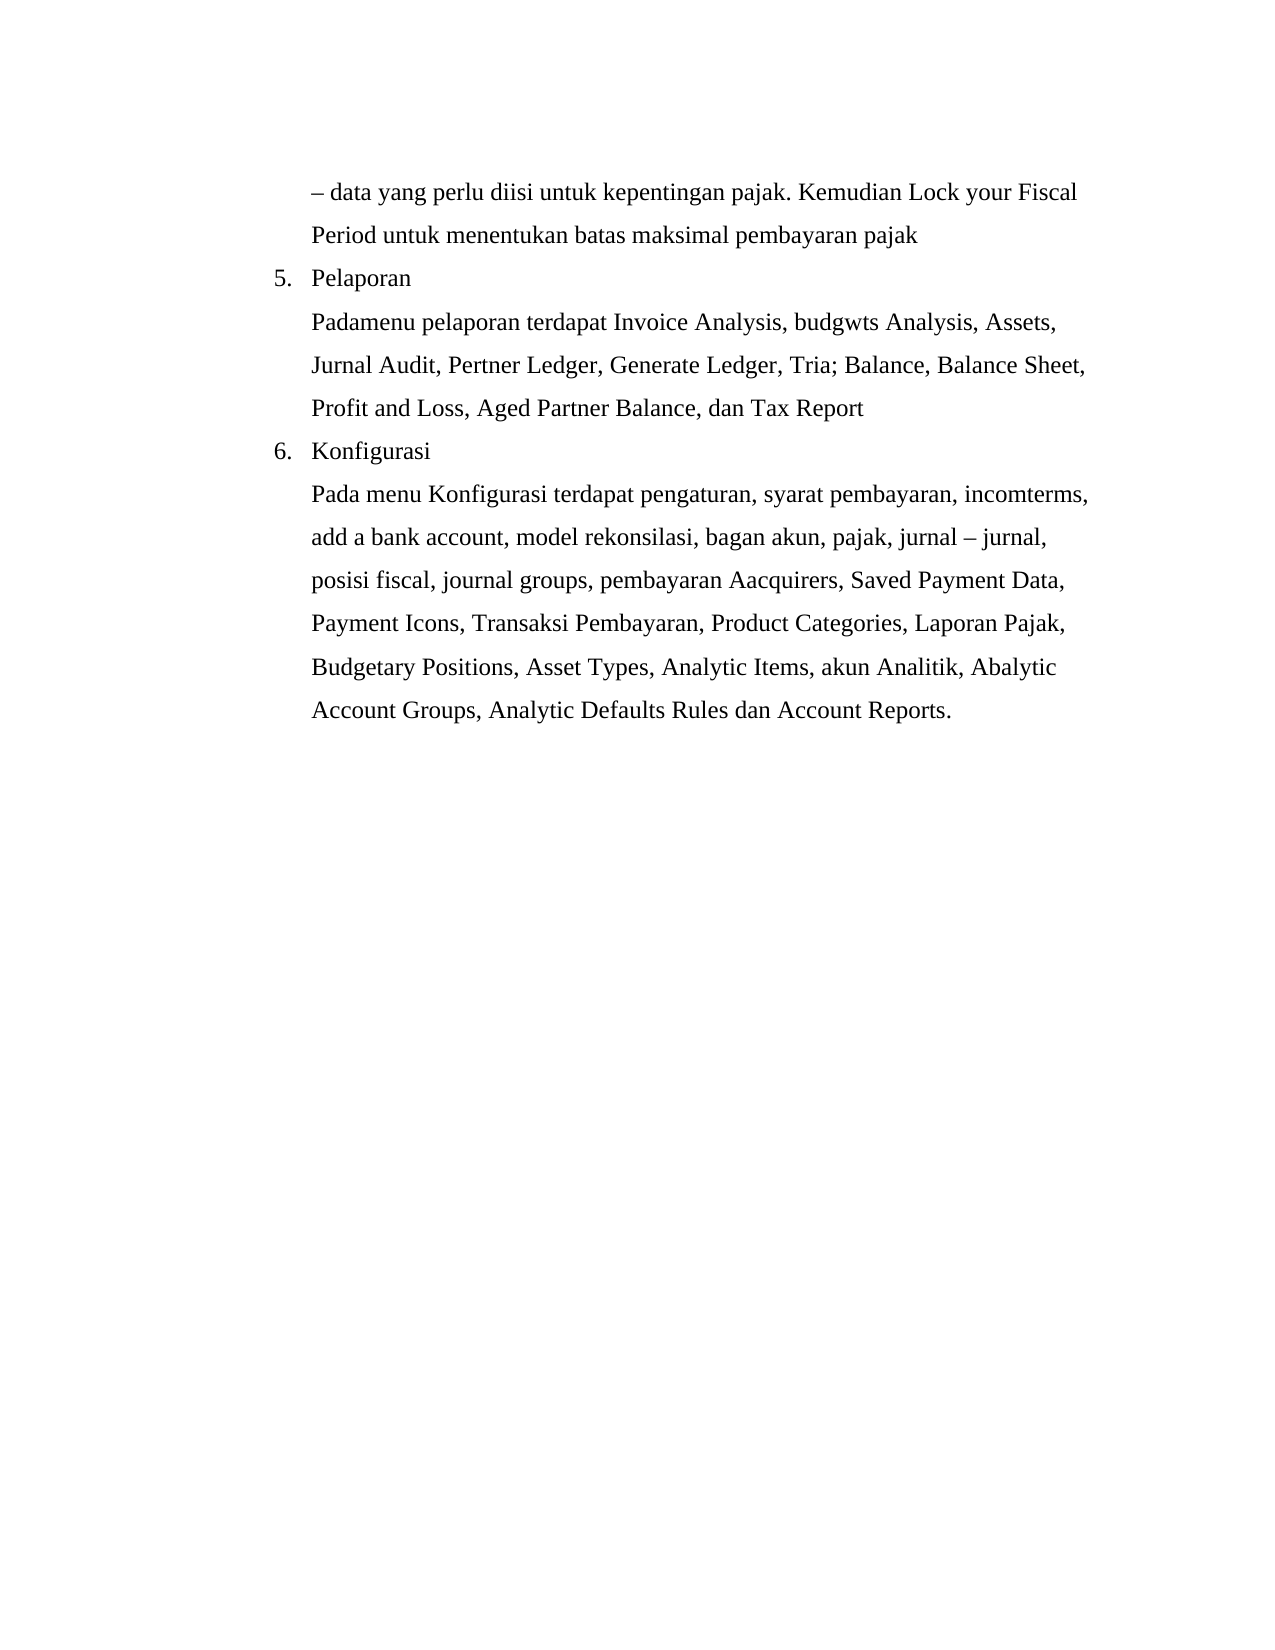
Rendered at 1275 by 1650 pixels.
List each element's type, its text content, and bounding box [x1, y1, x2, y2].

list Pelaporan [274, 263, 1098, 292]
list Pada menu Konfigurasi terdapat pengaturan, syarat pembayaran, incomterms, add a bank account, model rekonsilasi, bagan akun, pajak, jurnal – jurnal, posisi fiscal, journal groups, pembayaran Aacquirers, Saved Payment Data, Payment Icons, Transaksi Pembayaran, Product Categories, Laporan Pajak, Budgetary Positions, Asset Types, Analytic Items, akun Analitik, Abalytic Account Groups, Analytic Defaults Rules dan Account Reports. [311, 479, 1098, 723]
list Konfigurasi [274, 436, 1098, 465]
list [311, 177, 1098, 249]
list Padamenu pelaporan terdapat Invoice Analysis, budgwts Analysis, Assets, Jurnal Audit, Pertner Ledger, Generate Ledger, Tria; Balance, Balance Sheet, Profit and Loss, Aged Partner Balance, dan Tax Report [311, 307, 1098, 422]
